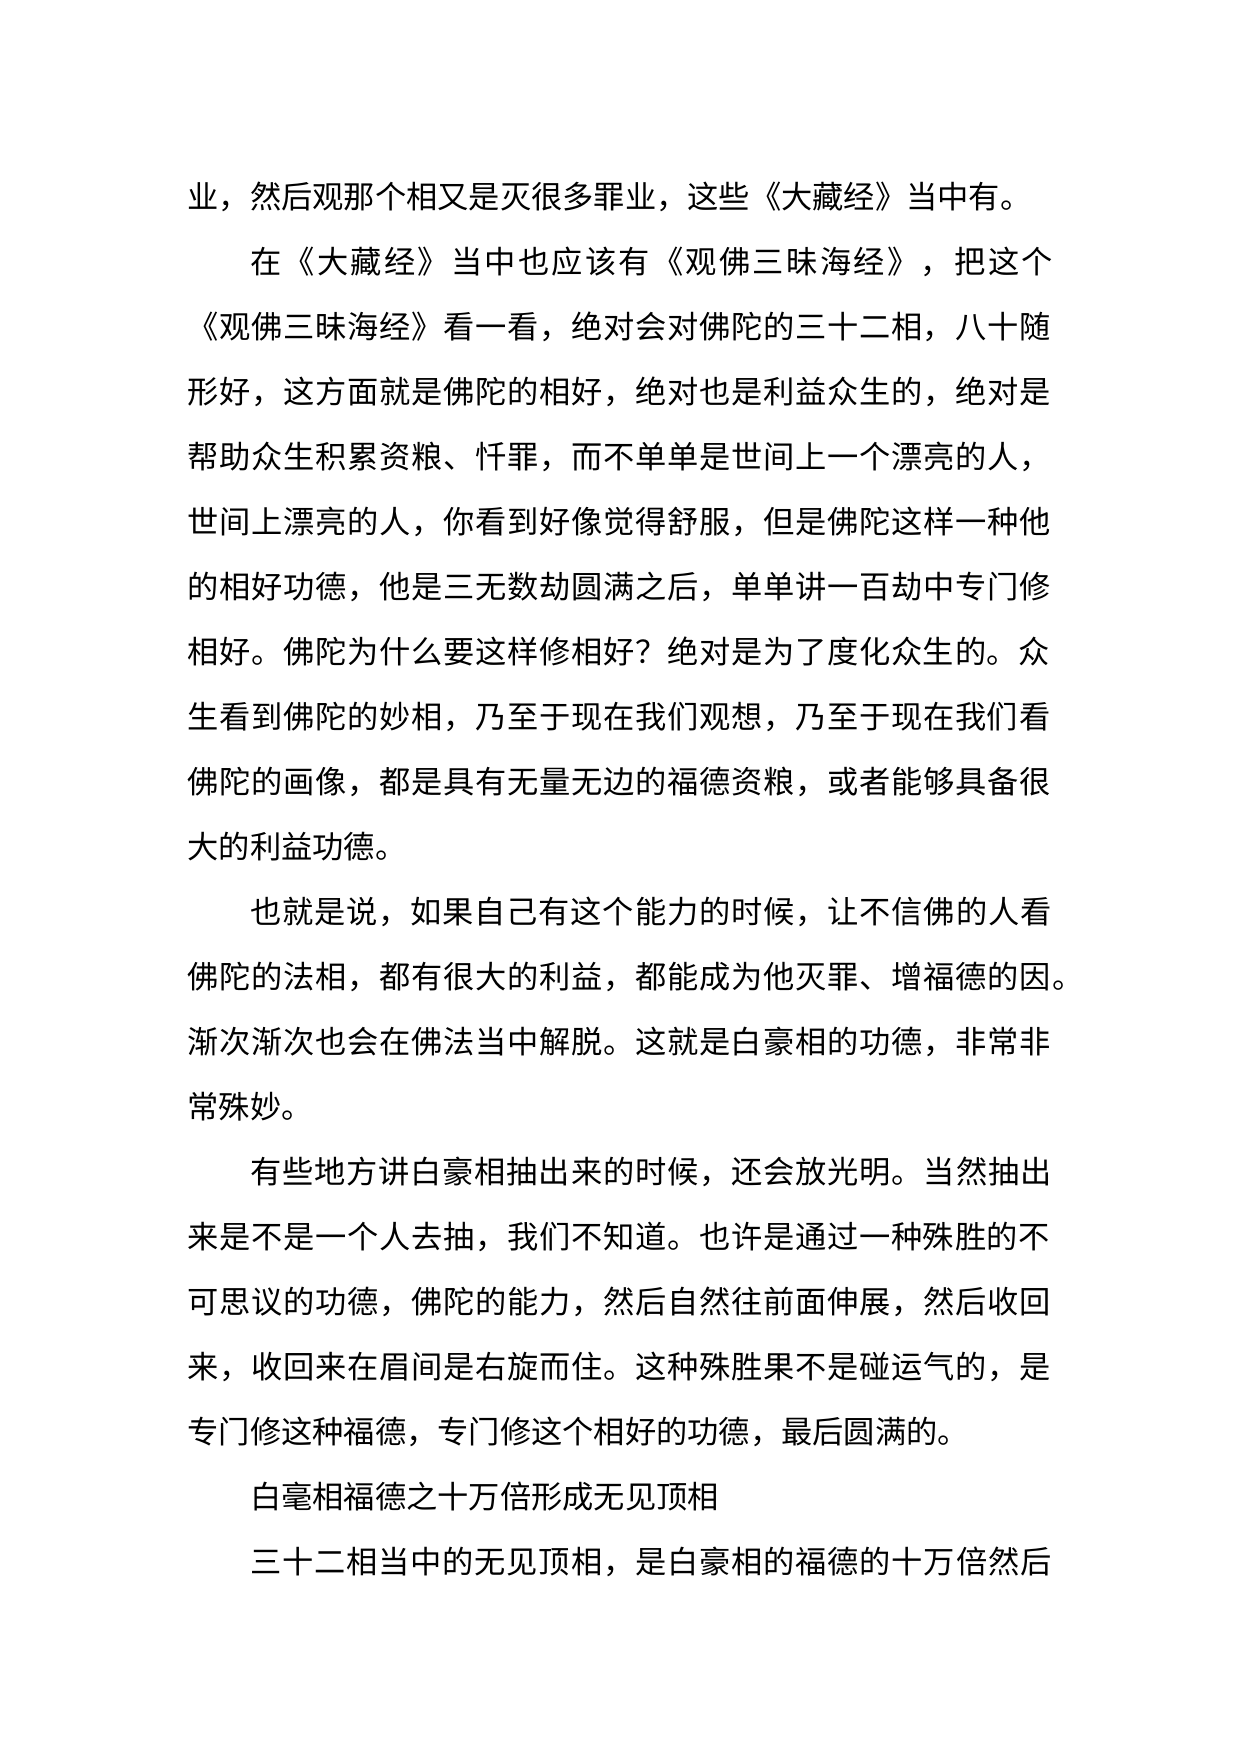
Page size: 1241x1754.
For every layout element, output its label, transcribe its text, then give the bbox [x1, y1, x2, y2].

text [187, 1527, 1053, 1592]
text 有些地方讲白豪相抽出来的时候，还会放光明。当然抽出来是不是一个人去抽，我们不知道。也许是通过一种殊胜的不可思议的功德，佛陀的能力，然后自然往前面伸展，然后收回来，收回来在眉间是右旋而住。这种殊胜果不是碰运气的，是专门修这种福德，专门修这个相好的功德，最后圆满的。 [187, 1137, 1053, 1462]
text 白毫相福德之十万倍形成无见顶相 [187, 1462, 1053, 1527]
text 在《大藏经》当中也应该有《观佛三昧海经》，把这个《观佛三昧海经》看一看，绝对会对佛陀的三十二相，八十随形好，这方面就是佛陀的相好，绝对也是利益众生的，绝对是帮助众生积累资粮、忏罪，而不单单是世间上一个漂亮的人，世间上漂亮的人，你看到好像觉得舒服，但是佛陀这样一种他的相好功德，他是三无数劫圆满之后，单单讲一百劫中专门修相好。佛陀为什么要这样修相好？绝对是为了度化众生的。众生看到佛陀的妙相，乃至于现在我们观想，乃至于现在我们看佛陀的画像，都是具有无量无边的福德资粮，或者能够具备很大的利益功德。 [187, 227, 1053, 877]
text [187, 162, 1053, 227]
text 也就是说，如果自己有这个能力的时候，让不信佛的人看佛陀的法相，都有很大的利益，都能成为他灭罪、增福德的因。渐次渐次也会在佛法当中解脱。这就是白豪相的功德，非常非常殊妙。 [187, 877, 1053, 1137]
